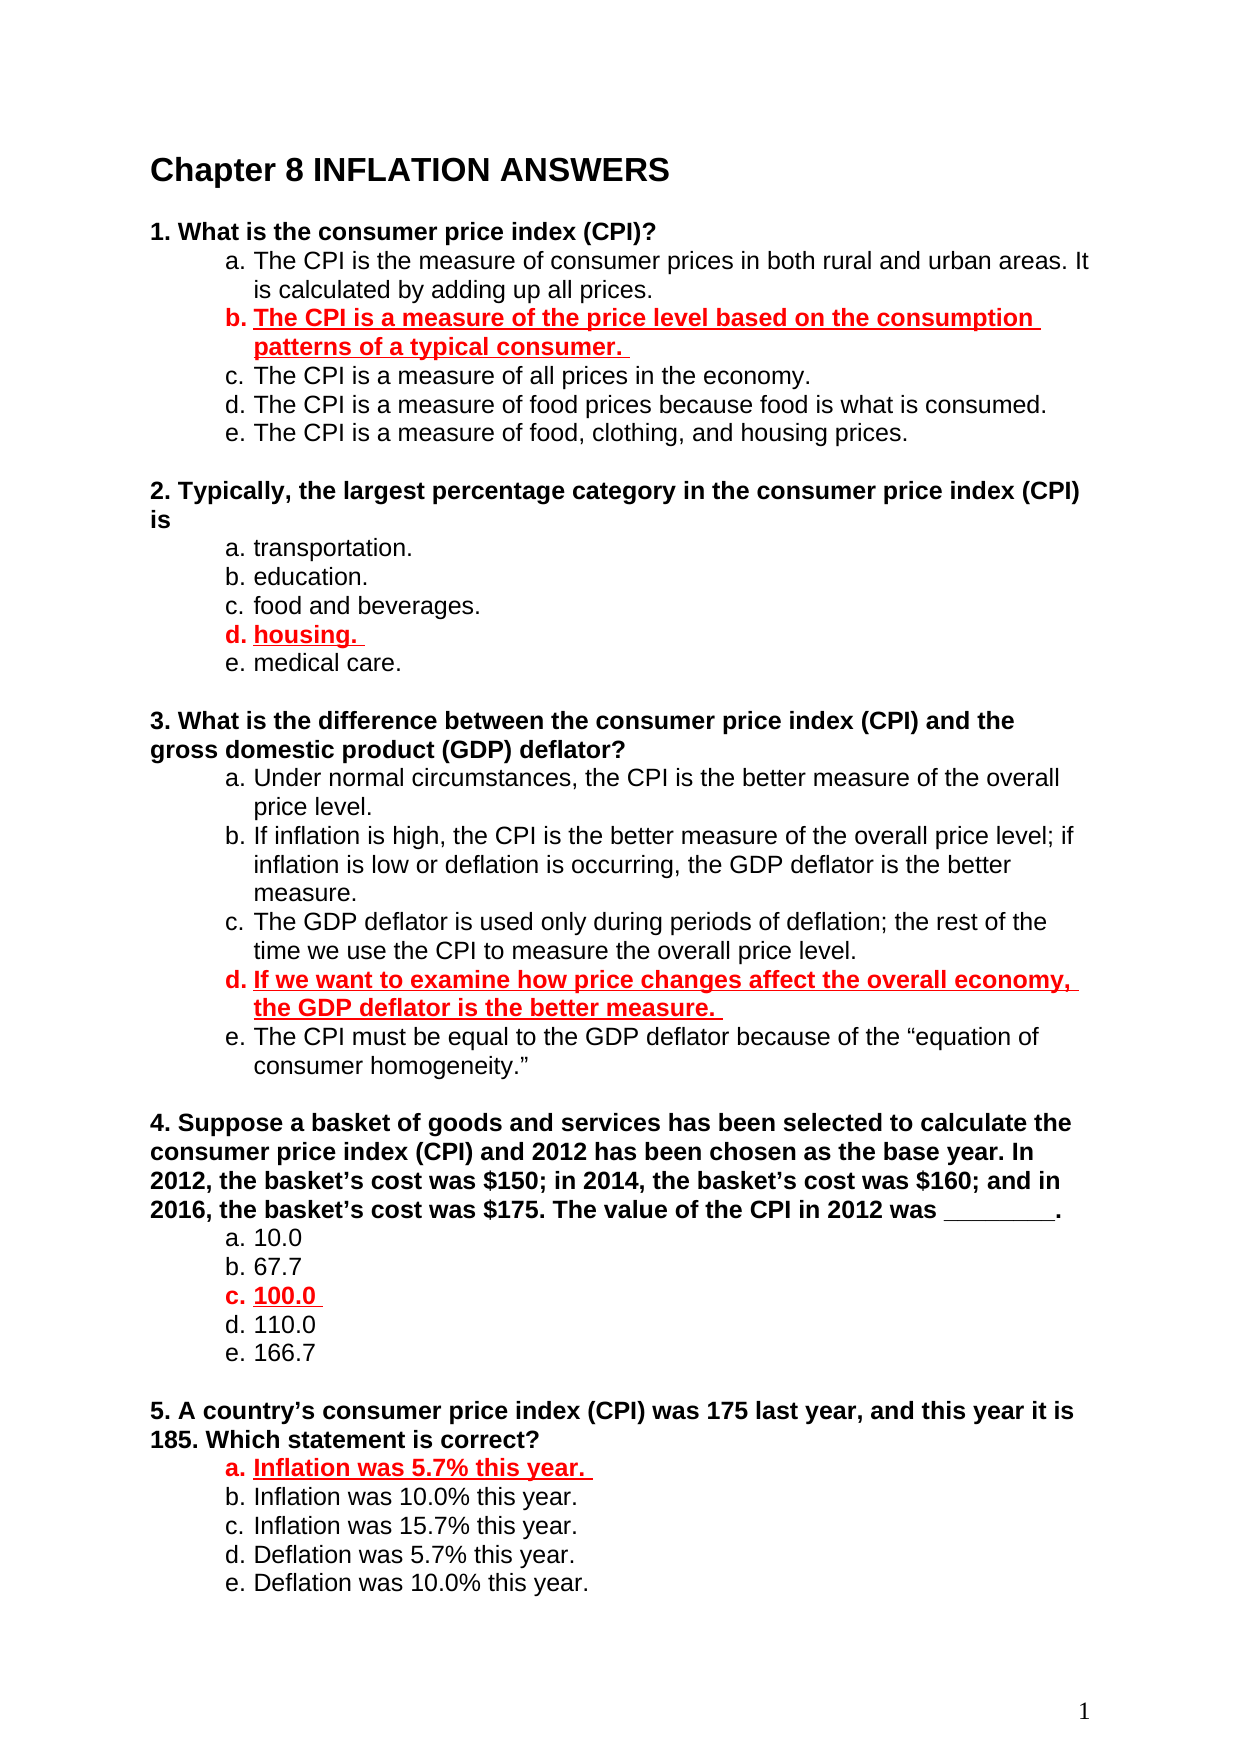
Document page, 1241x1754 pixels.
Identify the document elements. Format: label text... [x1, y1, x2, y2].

list housing. [225, 620, 1090, 648]
list If inflation is high, the CPI is the better measure of the overall price level; if inflation is low or deflation is occurring, the GDP deflator is the better measure. [225, 821, 1090, 907]
list Inflation was 15.7% this year. [225, 1511, 1090, 1540]
list 67.7 [225, 1252, 1090, 1281]
list education. [225, 562, 1090, 591]
list Deflation was 5.7% this year. [225, 1540, 1090, 1568]
list The CPI is the measure of consumer prices in both rural and urban areas. It is calculated by adding up all prices. [225, 246, 1090, 303]
list If we want to examine how price changes affect the overall economy, the GDP deflator is the better measure. [225, 965, 1090, 1022]
list Deflation was 10.0% this year. [225, 1568, 1090, 1597]
list The CPI is a measure of food prices because food is what is consumed. [225, 390, 1090, 418]
text 4. Suppose a basket of goods and services has been selected to calculate the consumer price index (CPI) and 2012 has been chosen as the base year. In 2012, the basket’s cost was $150; in 2014, the basket’s cost was $160; and in 2016, the basket’s cost was $175. The value of the CPI in 2012 was ________. [150, 1108, 1090, 1223]
list transportation. [225, 533, 1090, 562]
list The CPI is a measure of food, clothing, and housing prices. [225, 418, 1090, 447]
list The CPI must be equal to the GDP deflator because of the “equation of consumer homogeneity.” [225, 1022, 1090, 1080]
list The CPI is a measure of the price level based on the consumption patterns of a typical consumer. [225, 303, 1090, 361]
list 110.0 [225, 1310, 1090, 1338]
list 166.7 [225, 1338, 1090, 1367]
text Chapter 8 INFLATION ANSWERS [150, 150, 1090, 188]
list The GDP deflator is used only during periods of deflation; the rest of the time we use the CPI to measure the overall price level. [225, 907, 1090, 965]
list food and beverages. [225, 591, 1090, 620]
list 100.0 [225, 1281, 1090, 1310]
list Under normal circumstances, the CPI is the better measure of the overall price level. [225, 763, 1090, 821]
text 5. A country’s consumer price index (CPI) was 175 last year, and this year it is 185. Which statement is correct? [150, 1396, 1090, 1453]
text 2. Typically, the largest percentage category in the consumer price index (CPI) is [150, 476, 1090, 533]
list medical care. [225, 648, 1090, 677]
list The CPI is a measure of all prices in the economy. [225, 361, 1090, 390]
text 1. What is the consumer price index (CPI)? [150, 217, 1090, 246]
text 3. What is the difference between the consumer price index (CPI) and the gross domestic product (GDP) deflator? [150, 706, 1090, 763]
list 10.0 [225, 1223, 1090, 1252]
list Inflation was 5.7% this year. [225, 1453, 1090, 1482]
list Inflation was 10.0% this year. [225, 1482, 1090, 1511]
